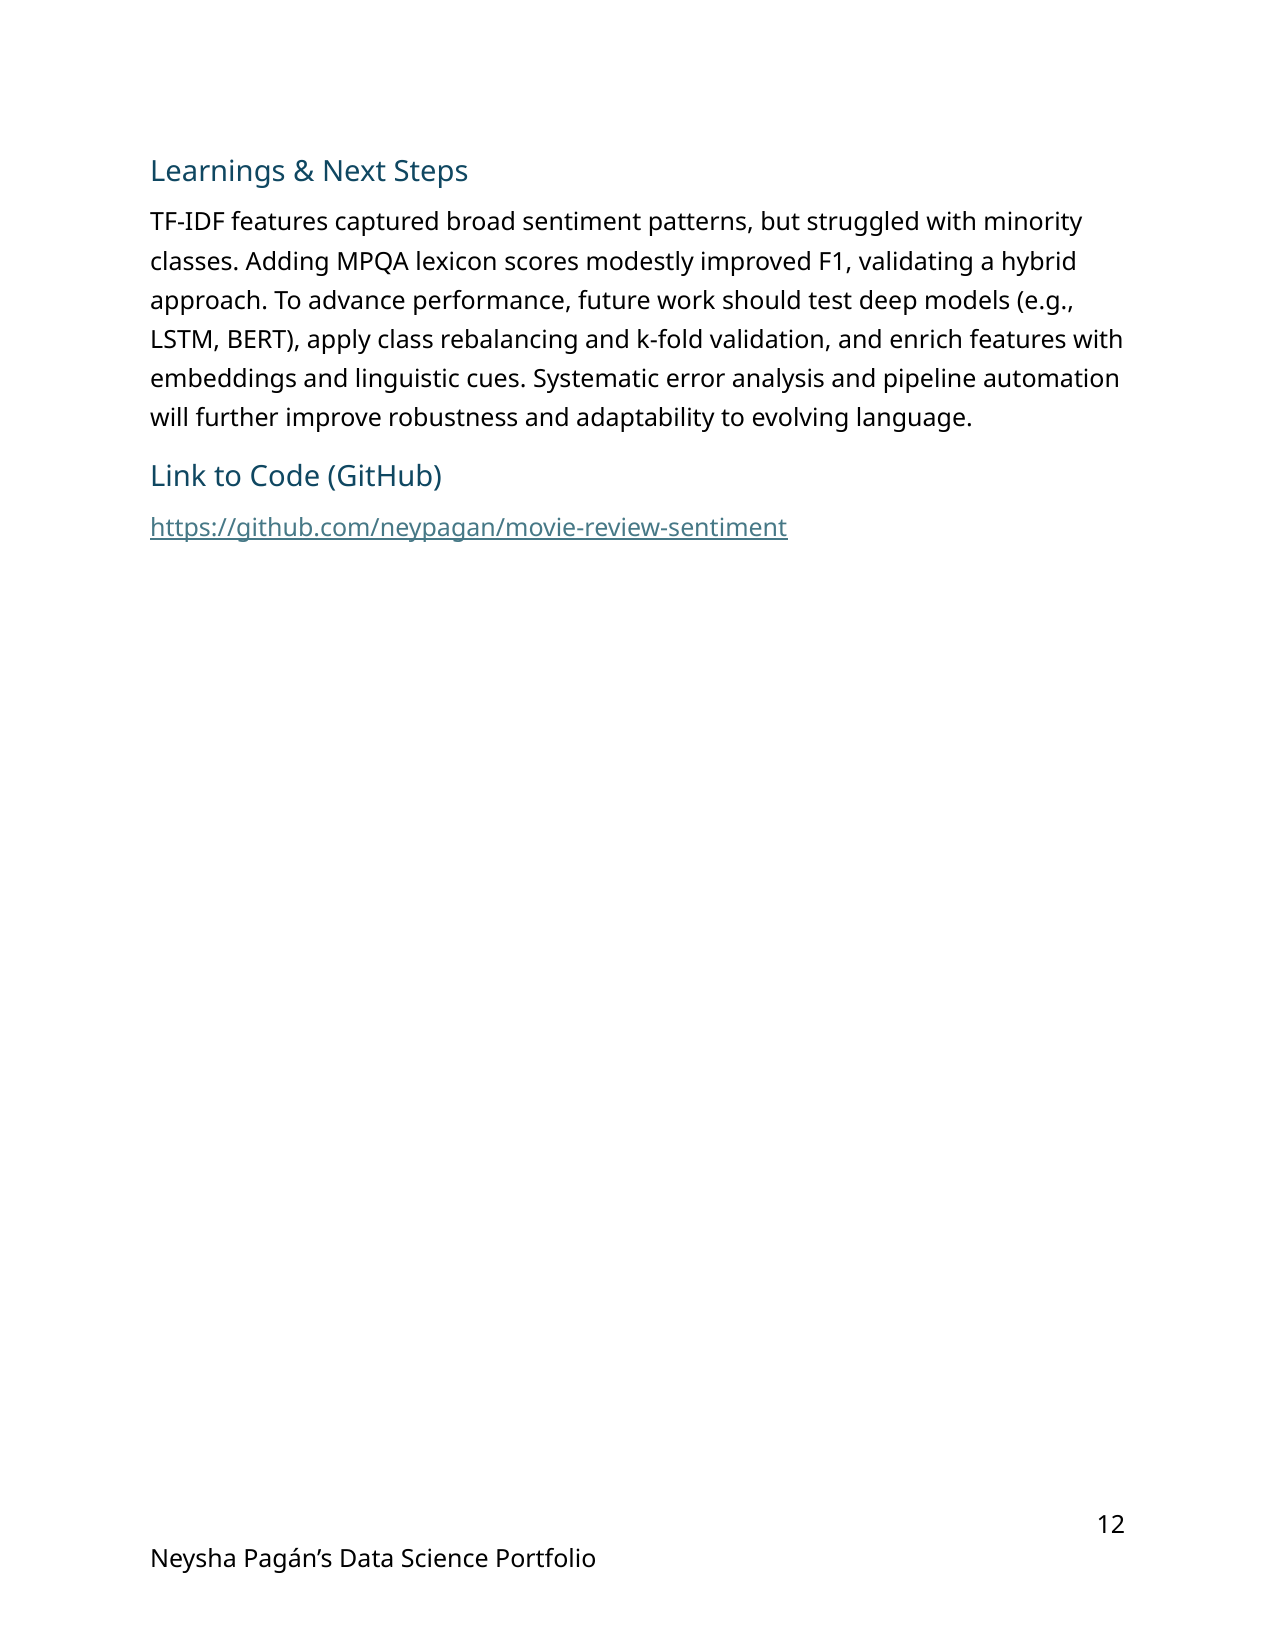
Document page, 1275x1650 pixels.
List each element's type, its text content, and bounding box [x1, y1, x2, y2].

subtitle Learnings & Next Steps [150, 150, 1125, 190]
subtitle Link to Code (GitHub) [150, 456, 1125, 495]
text TF-IDF features captured broad sentiment patterns, but struggled with minority classes. Adding MPQA lexicon scores modestly improved F1, validating a hybrid approach. To advance performance, future work should test deep models (e.g., LSTM, BERT), apply class rebalancing and k-fold validation, and enrich features with embeddings and linguistic cues. Systematic error analysis and pipeline automation will further improve robustness and adaptability to evolving language. [150, 204, 1125, 434]
text https://github.com/neypagan/movie-review-sentiment [150, 509, 1125, 544]
